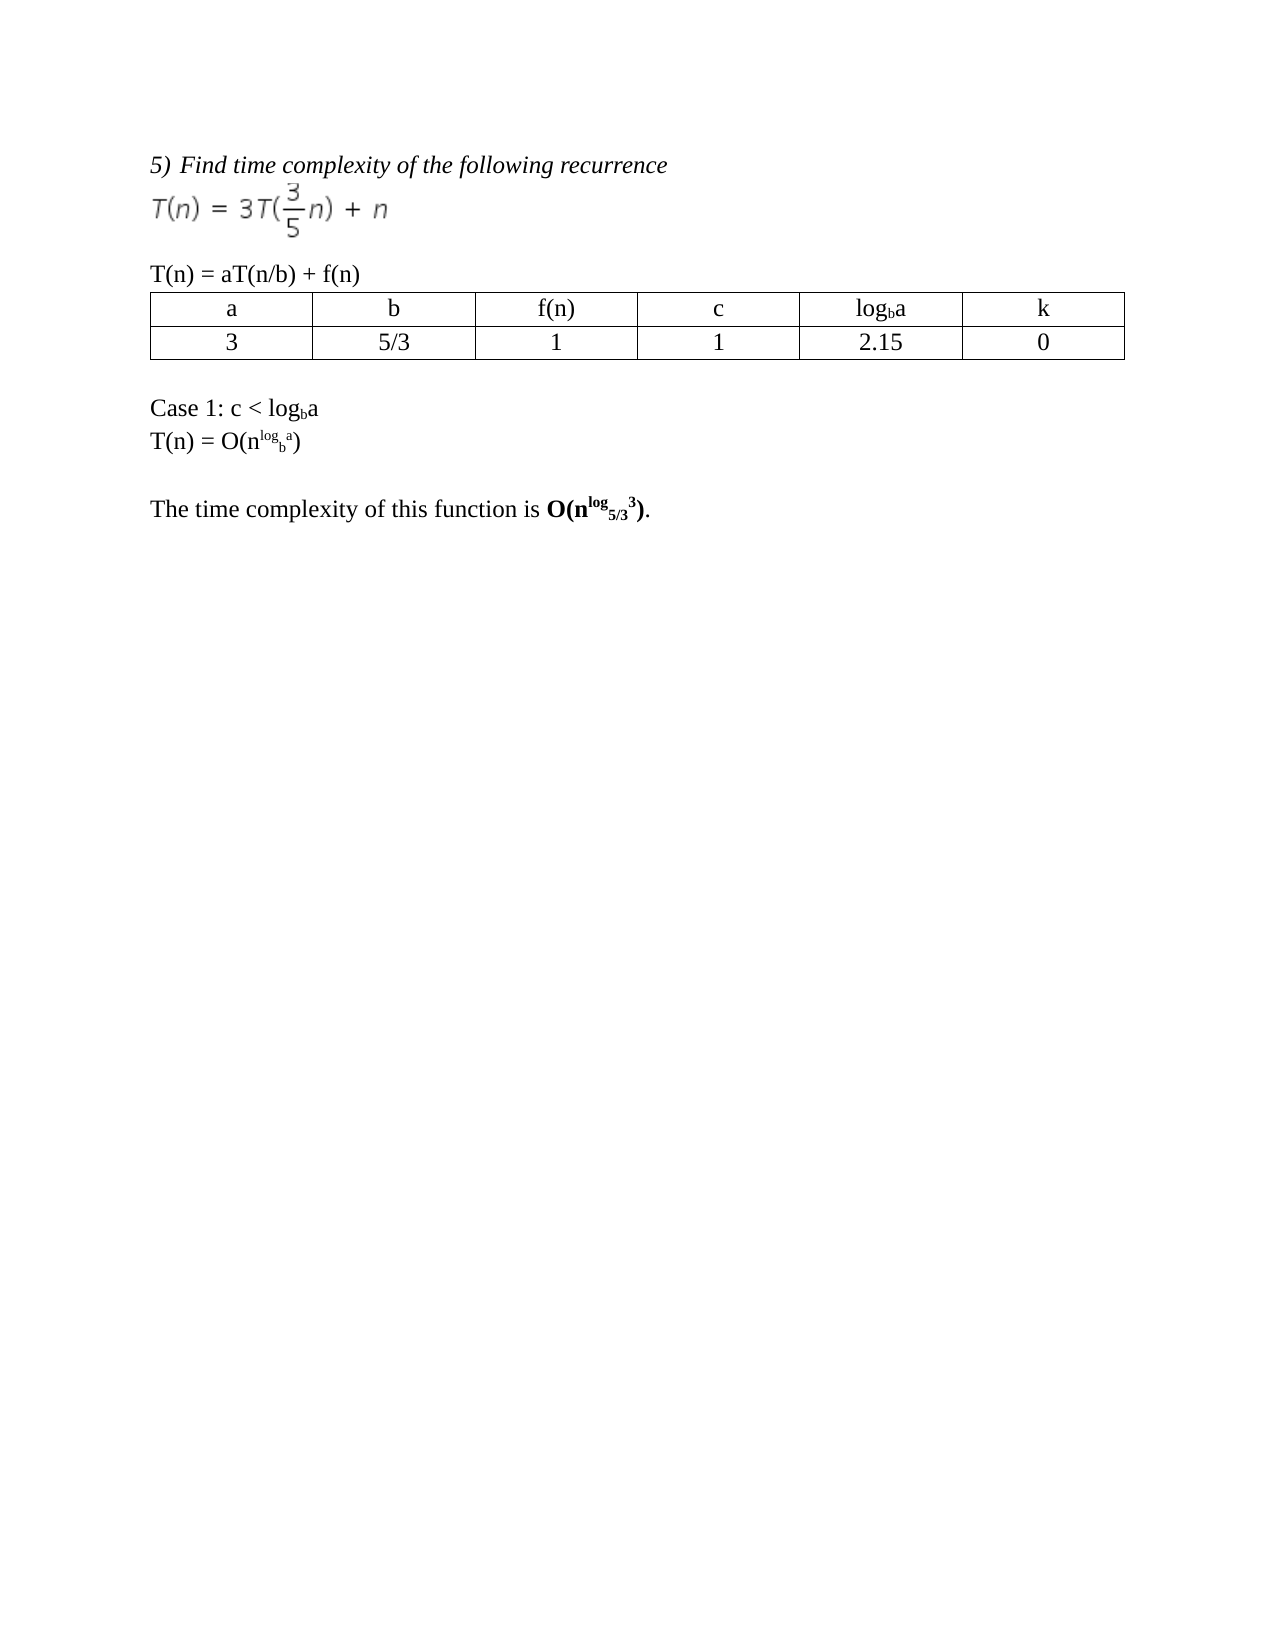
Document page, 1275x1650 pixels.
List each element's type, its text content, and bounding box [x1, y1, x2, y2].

table_cell 5/3 [313, 327, 475, 359]
text 5) Find time complexity of the following recurrence [150, 150, 1125, 179]
table_cell 2.15 [800, 327, 962, 359]
table_header f(n) [476, 293, 637, 326]
text Case 1: c < logba [150, 393, 1125, 422]
table_header b [313, 293, 475, 326]
table_header a [151, 293, 312, 326]
text T(n) = O(nlogba) [150, 426, 1125, 455]
picture [150, 183, 389, 255]
table_cell 1 [638, 327, 799, 359]
text The time complexity of this function is O(nlog5/33). [150, 492, 1125, 524]
text T(n) = aT(n/b) + f(n) [150, 259, 1125, 288]
table_cell 1 [476, 327, 637, 359]
table_header c [638, 293, 799, 326]
table_cell 0 [963, 327, 1124, 359]
table_header logba [800, 293, 962, 326]
table_cell 3 [151, 327, 312, 359]
table_header k [963, 293, 1124, 326]
